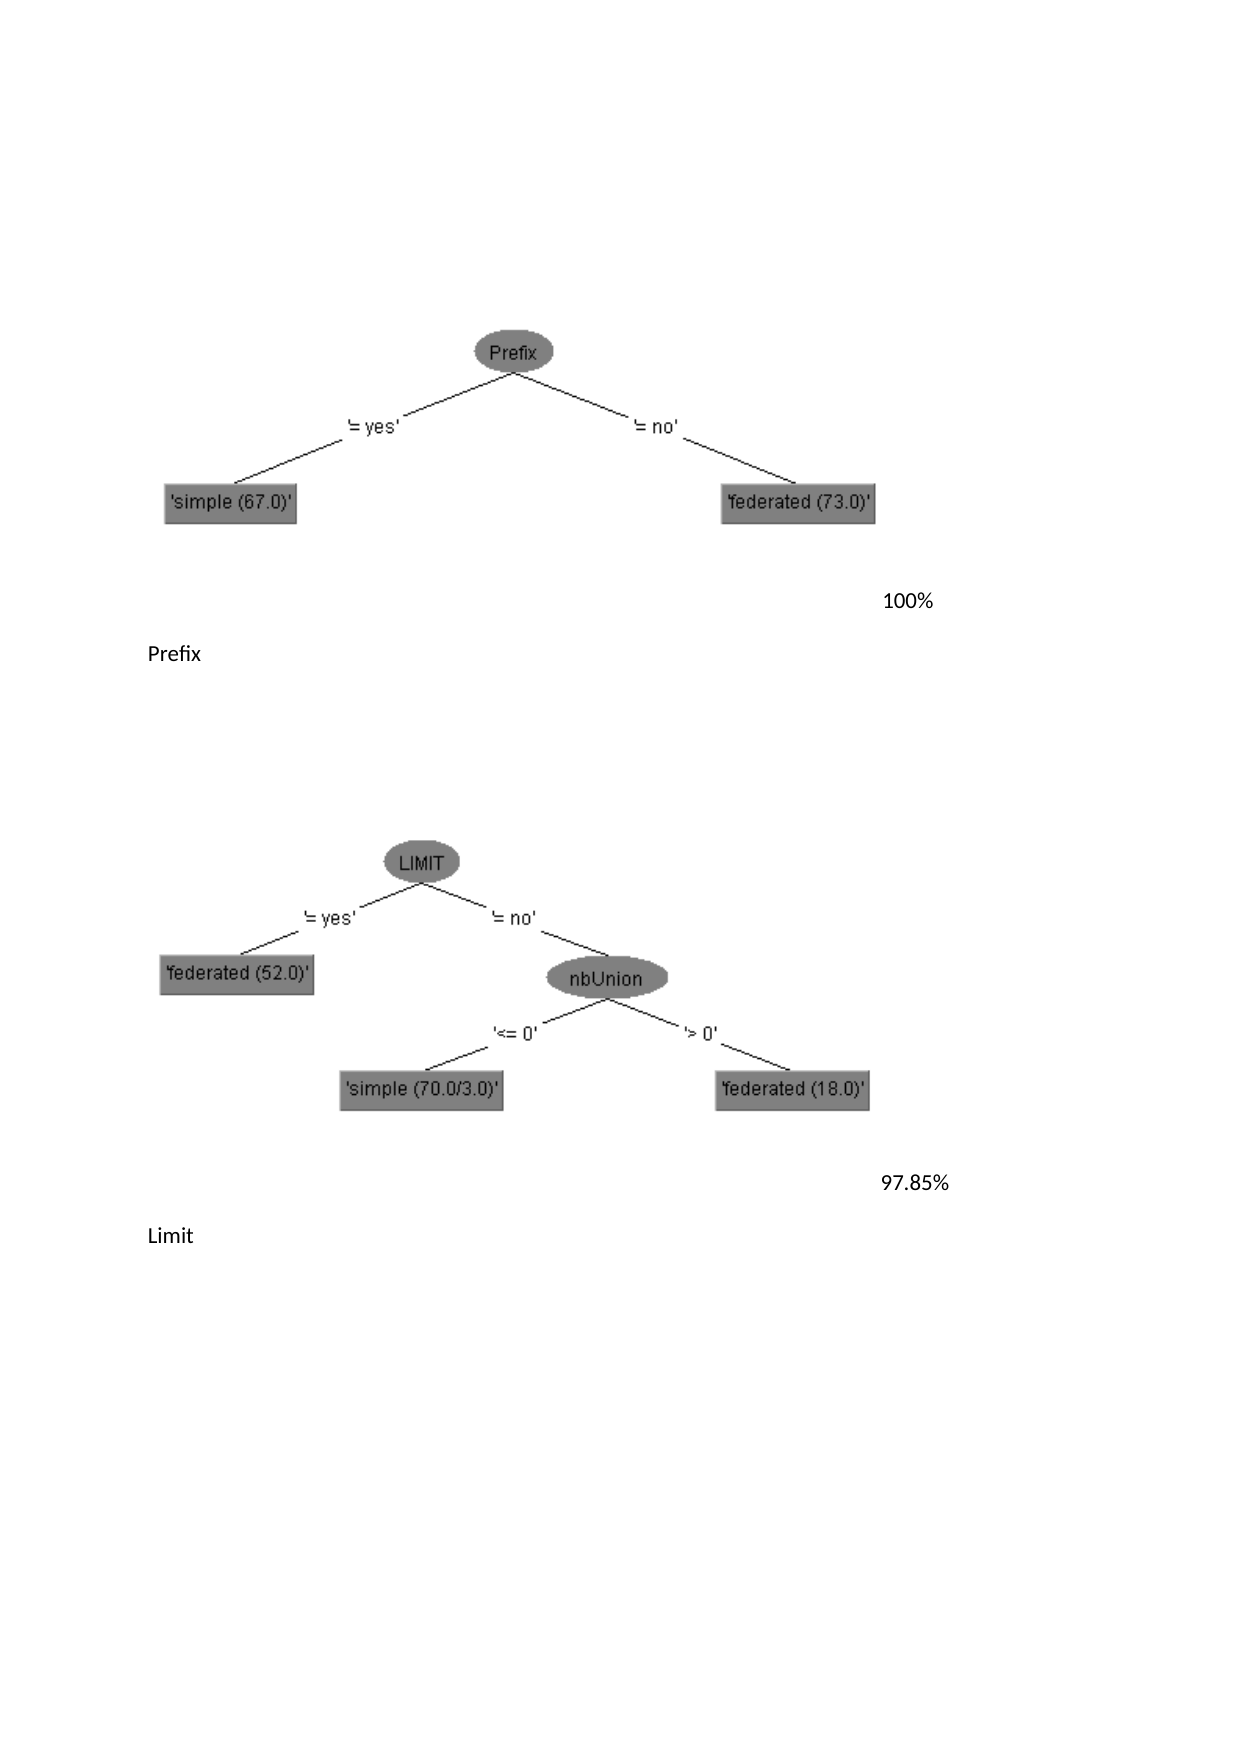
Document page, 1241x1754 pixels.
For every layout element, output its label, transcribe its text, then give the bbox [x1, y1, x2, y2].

picture [147, 692, 881, 1191]
text Limit [148, 1221, 1093, 1249]
picture [147, 147, 882, 609]
text Prefix [148, 639, 1093, 667]
